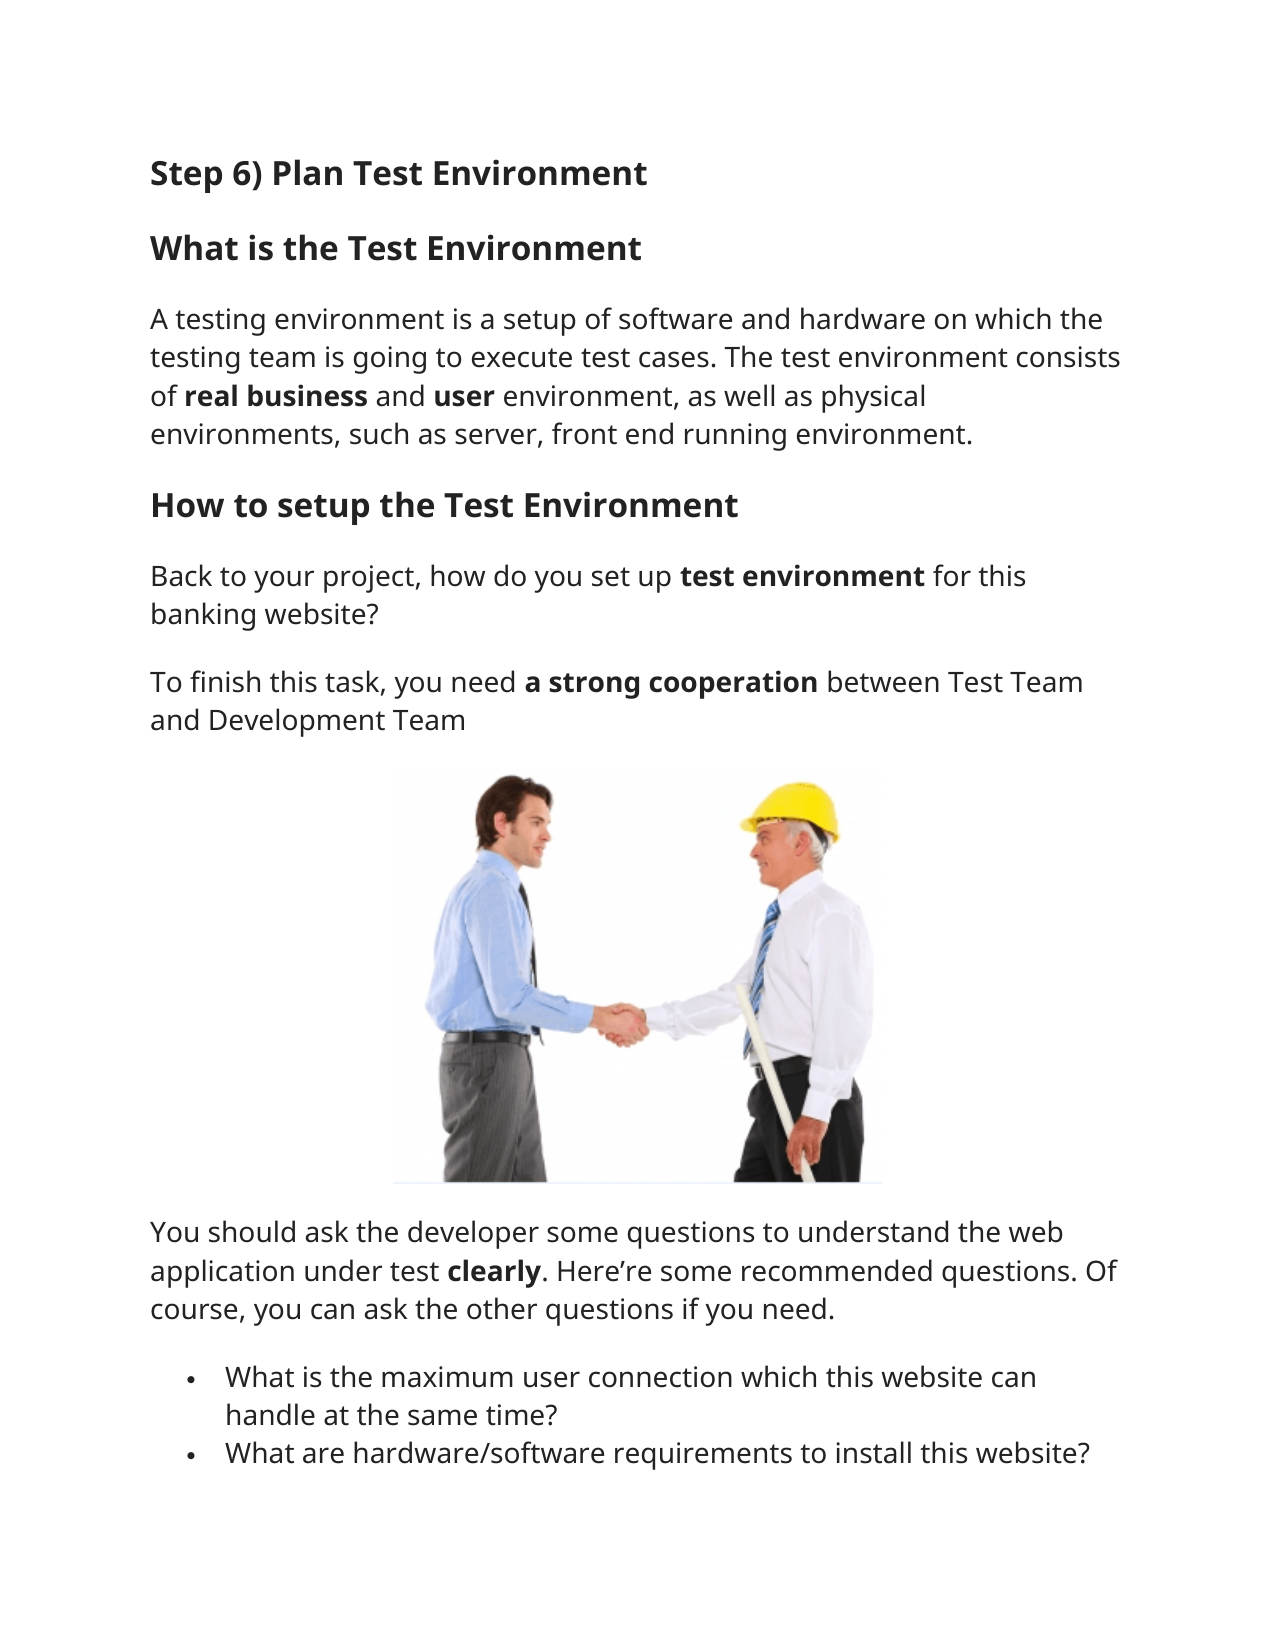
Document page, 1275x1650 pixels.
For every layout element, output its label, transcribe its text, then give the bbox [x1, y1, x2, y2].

text To finish this task, you need a strong cooperation between Test Team and Development Team [150, 662, 1125, 739]
text What is the Test Environment [150, 224, 1125, 270]
text How to setup the Test Environment [150, 482, 1125, 527]
text Step 6) Plan Test Environment [150, 150, 1125, 195]
text A testing environment is a setup of software and hardware on which the testing team is going to execute test cases. The test environment consists of real business and user environment, as well as physical environments, such as server, front end running environment. [150, 299, 1125, 452]
picture [393, 767, 883, 1184]
text Back to your project, how do you set up test environment for this banking website? [150, 556, 1125, 633]
text You should ask the developer some questions to understand the web application under test clearly. Here’re some recommended questions. Of course, you can ask the other questions if you need. [150, 1213, 1125, 1328]
list What are hardware/software requirements to install this website? [187, 1433, 1125, 1472]
list What is the maximum user connection which this website can handle at the same time? [187, 1357, 1125, 1433]
